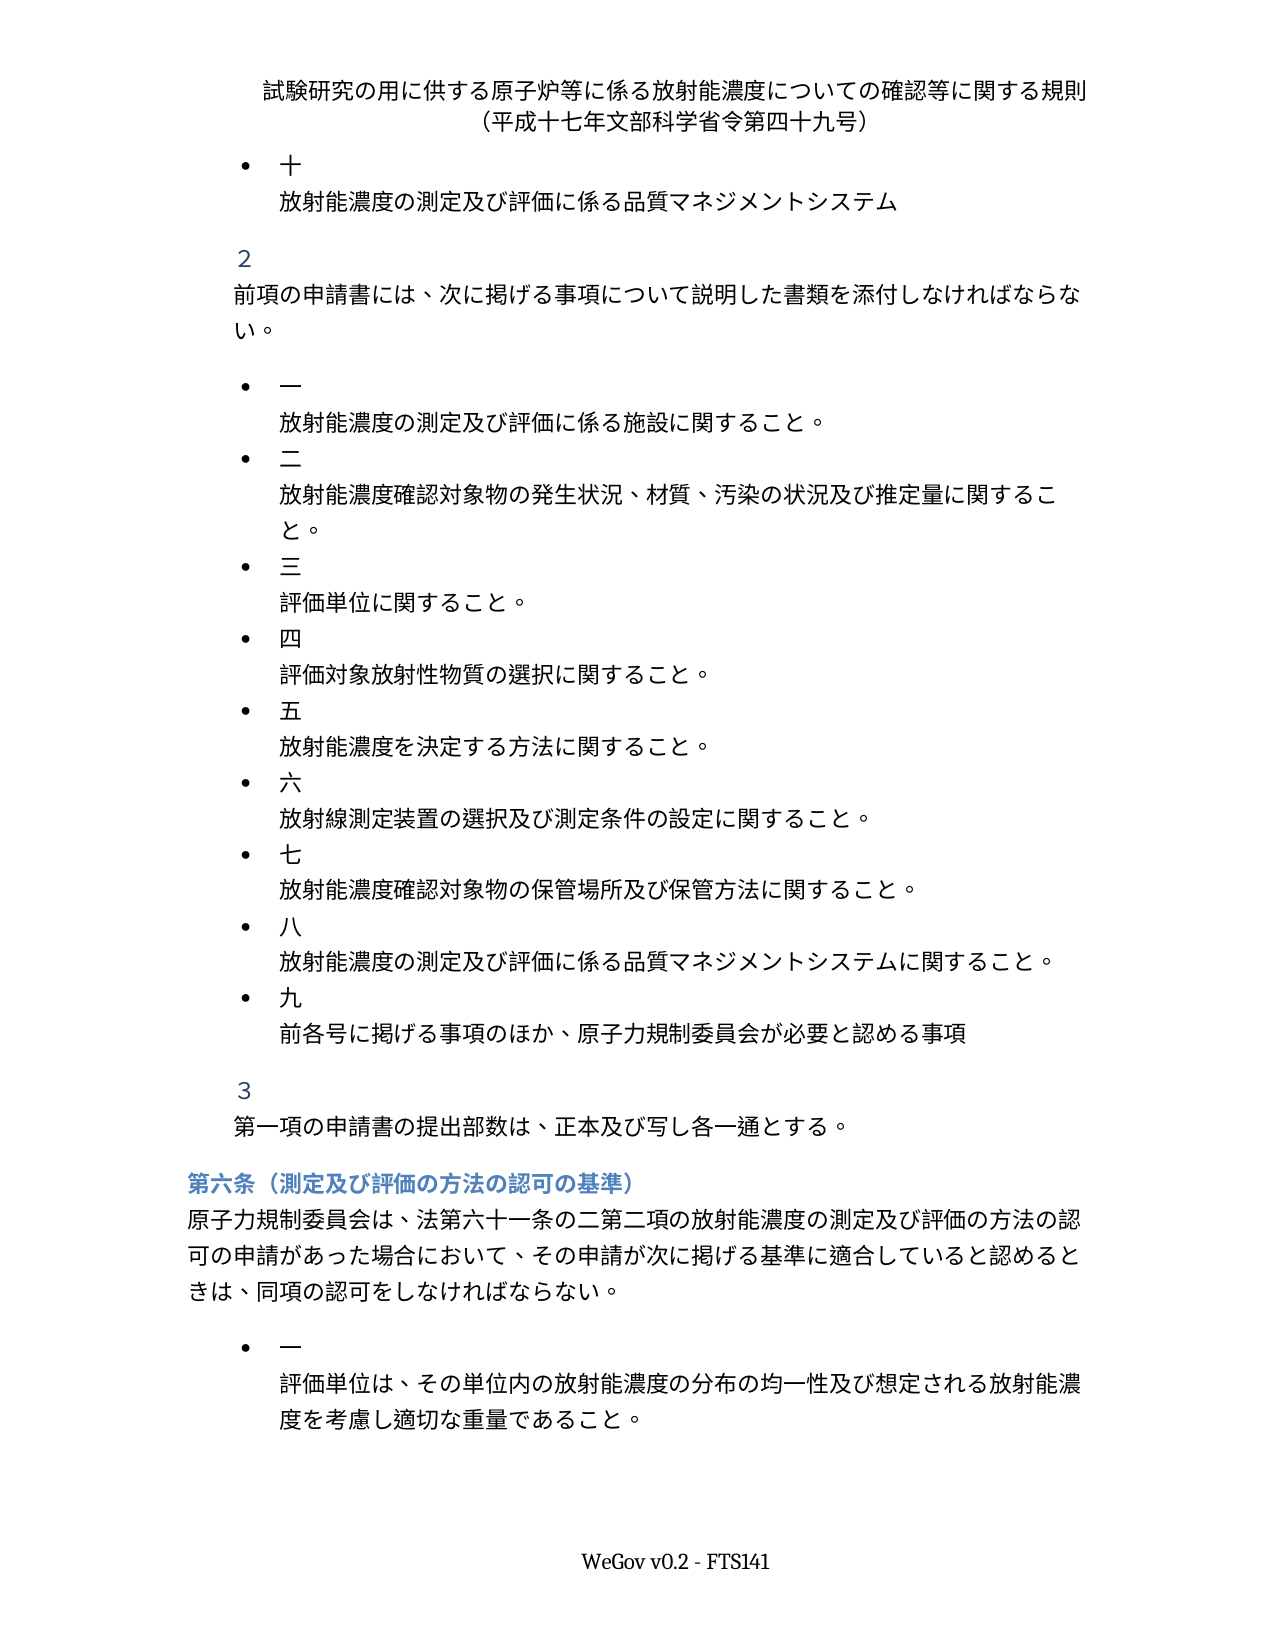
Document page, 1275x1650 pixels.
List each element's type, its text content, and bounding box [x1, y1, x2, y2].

list 三 評価単位に関すること。 [242, 551, 1087, 618]
list 一 評価単位は、その単位内の放射能濃度の分布の均一性及び想定される放射能濃度を考慮し適切な重量であること。 [242, 1332, 1087, 1435]
list 八 放射能濃度の測定及び評価に係る品質マネジメントシステムに関すること。 [242, 910, 1087, 978]
list 五 放射能濃度を決定する方法に関すること。 [242, 695, 1087, 762]
list 九 前各号に掲げる事項のほか、原子力規制委員会が必要と認める事項 [242, 982, 1087, 1049]
text 原子力規制委員会は、法第六十一条の二第二項の放射能濃度の測定及び評価の方法の認可の申請があった場合において、その申請が次に掲げる基準に適合していると認めるときは、同項の認可をしなければならない。 [187, 1204, 1087, 1307]
list 二 放射能濃度確認対象物の発生状況、材質、汚染の状況及び推定量に関すること。 [242, 443, 1087, 546]
subtitle ２ [233, 243, 1087, 274]
list 一 放射能濃度の測定及び評価に係る施設に関すること。 [242, 371, 1087, 438]
list 七 放射能濃度確認対象物の保管場所及び保管方法に関すること。 [242, 838, 1087, 906]
list 六 放射線測定装置の選択及び測定条件の設定に関すること。 [242, 767, 1087, 834]
subtitle ３ [233, 1075, 1087, 1106]
text 前項の申請書には、次に掲げる事項について説明した書類を添付しなければならない。 [233, 279, 1087, 346]
list 四 評価対象放射性物質の選択に関すること。 [242, 623, 1087, 690]
subtitle 第六条（測定及び評価の方法の認可の基準） [187, 1168, 1087, 1199]
text 第一項の申請書の提出部数は、正本及び写し各一通とする。 [233, 1111, 1087, 1142]
list 十 放射能濃度の測定及び評価に係る品質マネジメントシステム [242, 150, 1087, 217]
